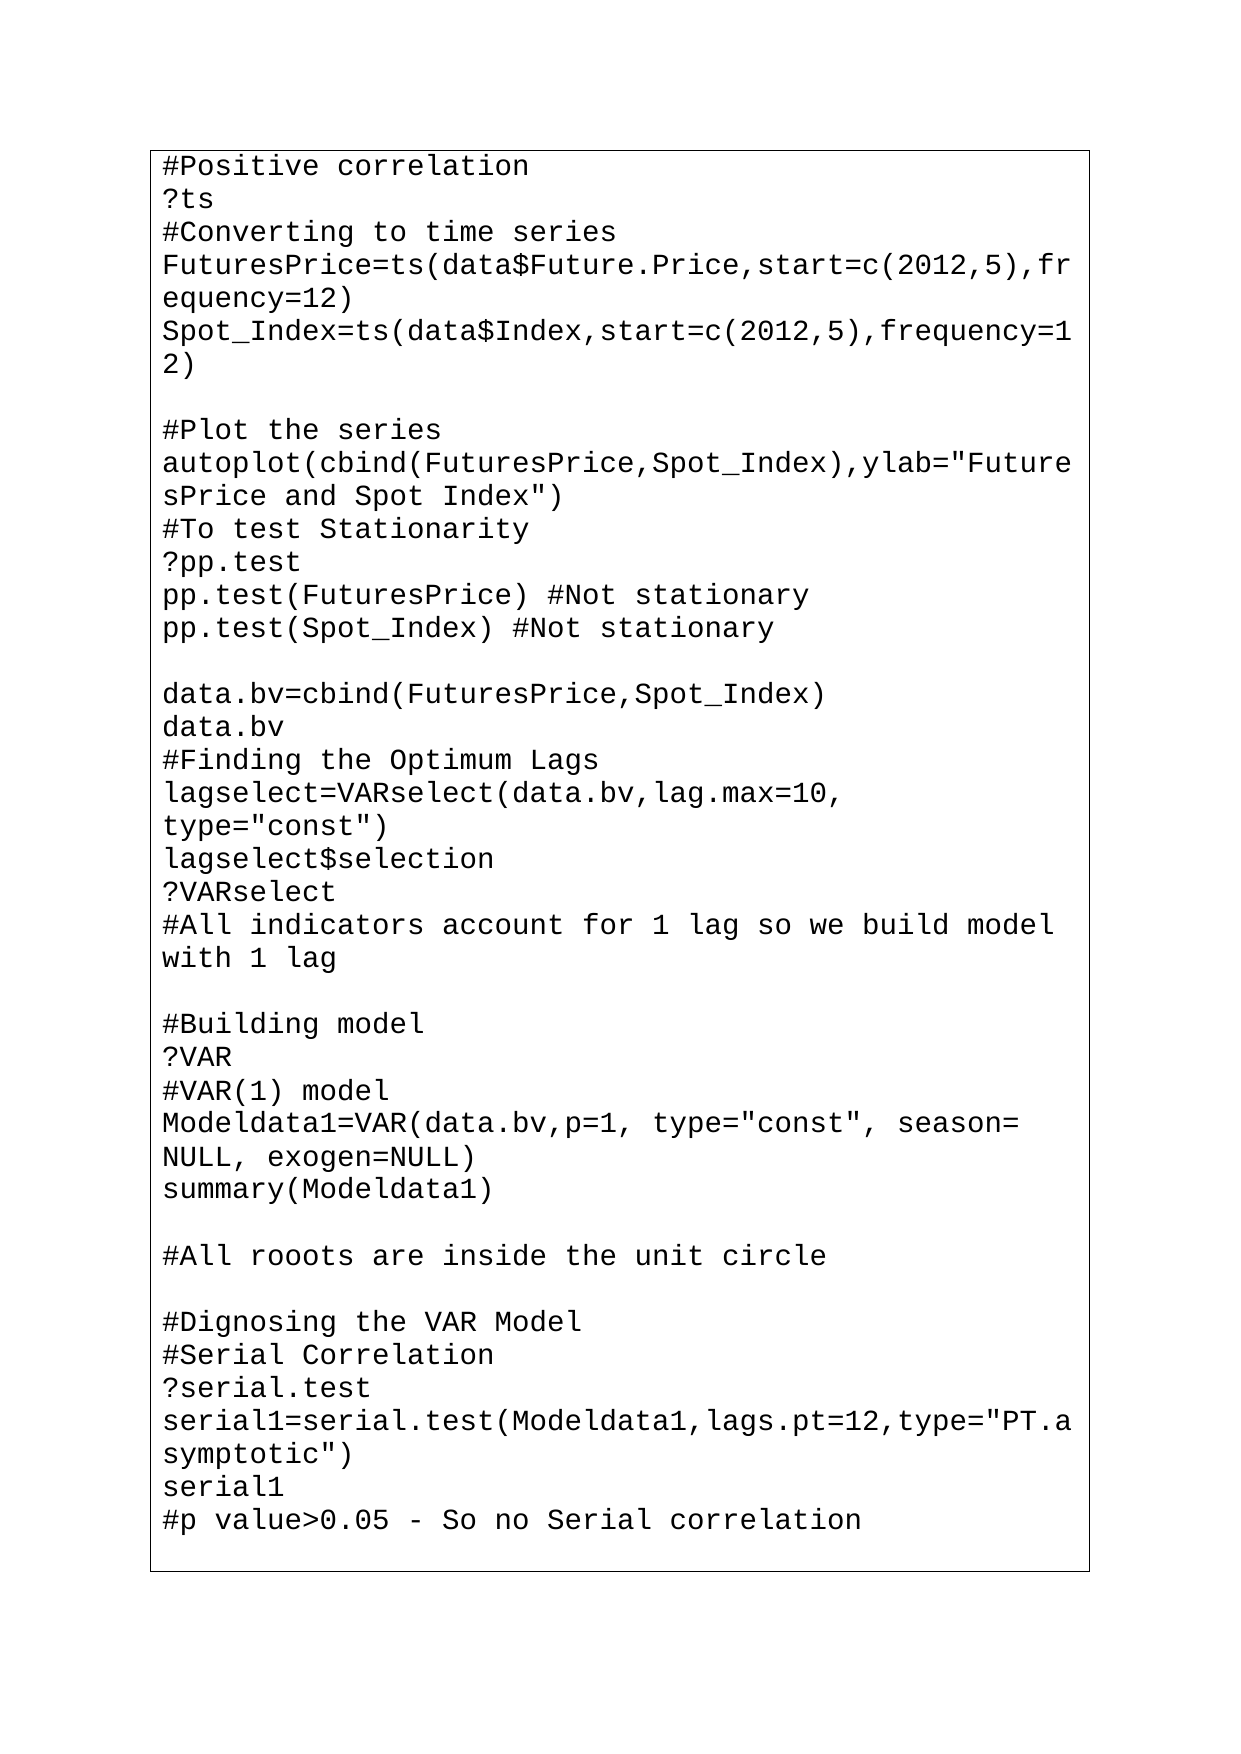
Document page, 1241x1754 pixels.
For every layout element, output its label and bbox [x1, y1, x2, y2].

table_header [151, 151, 1089, 1571]
